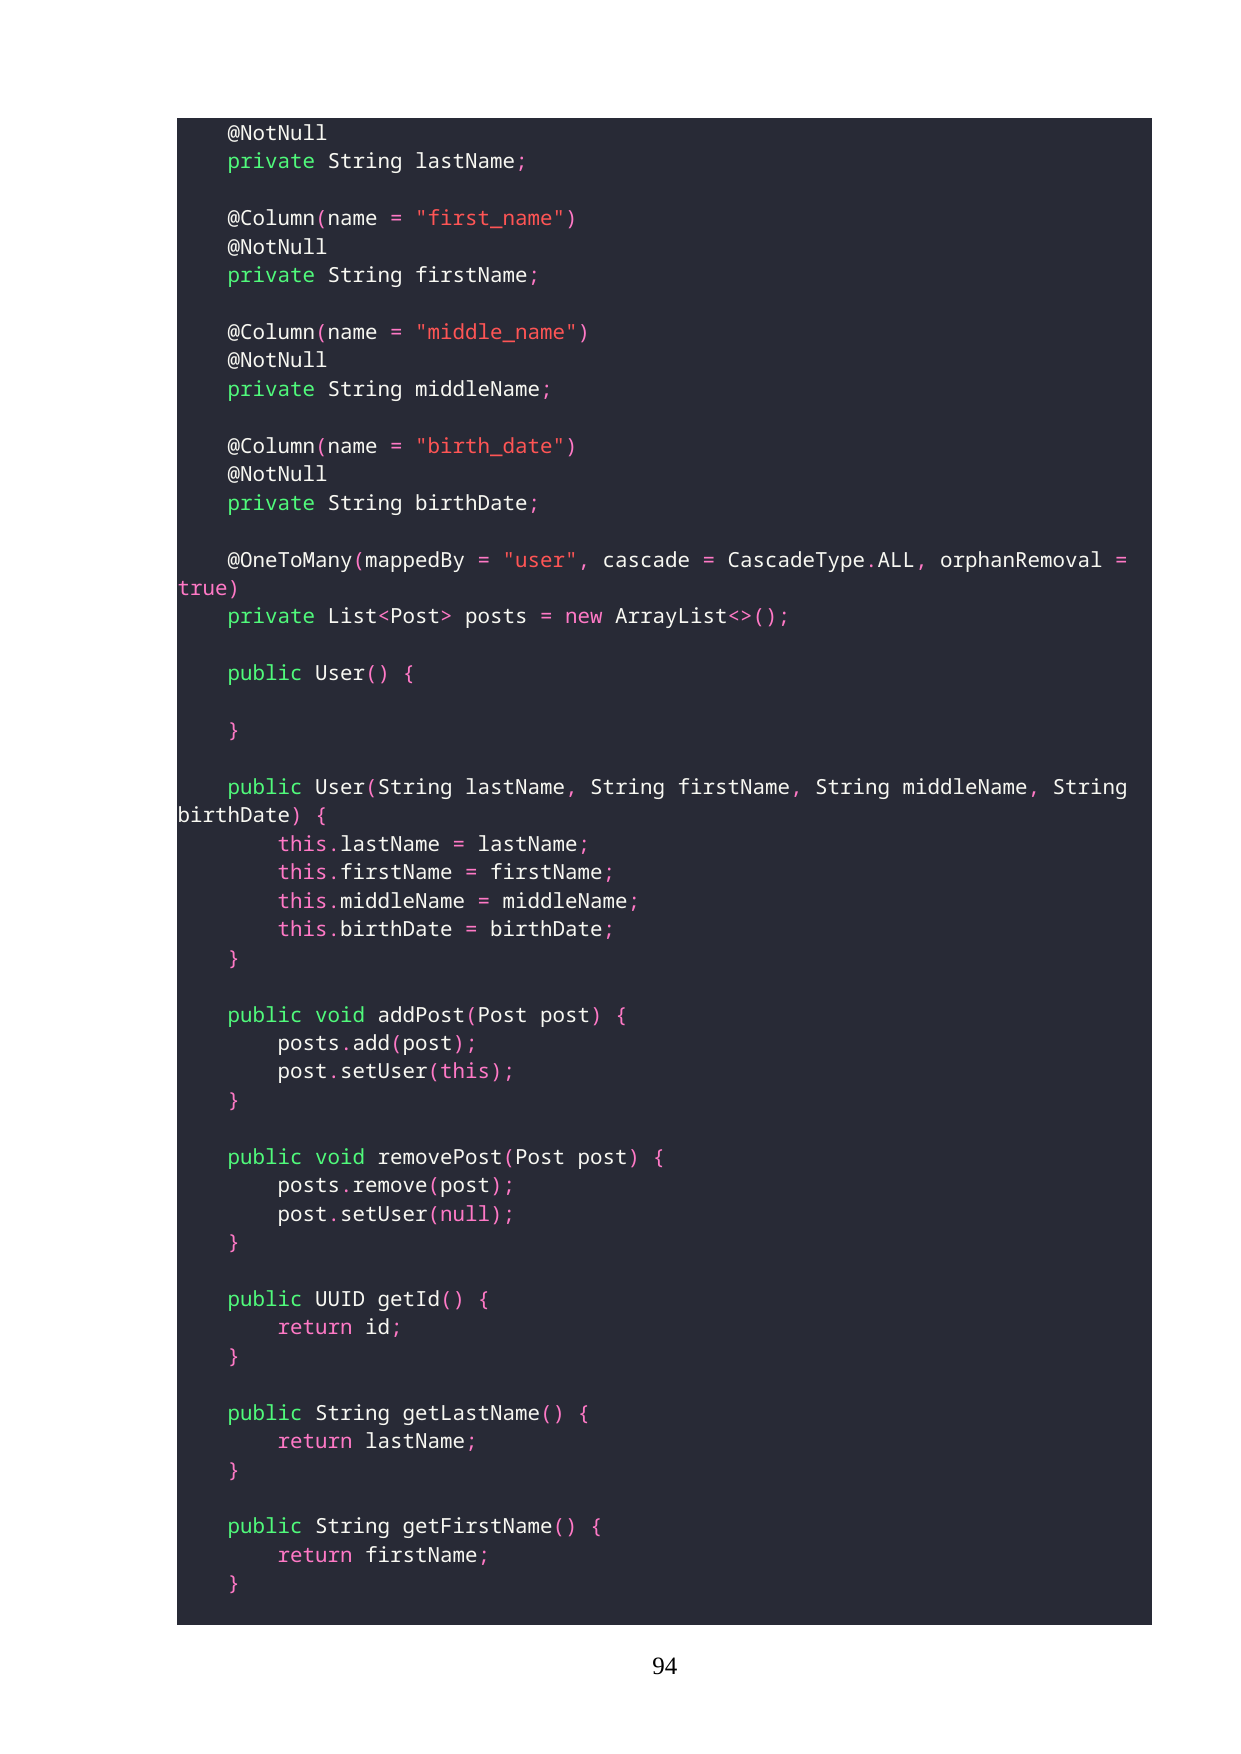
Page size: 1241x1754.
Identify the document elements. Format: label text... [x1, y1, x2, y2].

text @NotNull [177, 346, 1152, 374]
text } [177, 1341, 1152, 1369]
text @NotNull [177, 232, 1152, 260]
text public void removePost(Post post) { [177, 1142, 1152, 1170]
text } [177, 1455, 1152, 1483]
text @NotNull [177, 118, 1152, 147]
text @Column(name = "middle_name") [177, 317, 1152, 346]
text post.setUser(null); [177, 1199, 1152, 1227]
text public void addPost(Post post) { [177, 1000, 1152, 1028]
text public User(String lastName, String firstName, String middleName, String birthDate) { [177, 772, 1152, 829]
text this.middleName = middleName; [177, 886, 1152, 914]
text @Column(name = "birth_date") [177, 431, 1152, 459]
text private String firstName; [177, 260, 1152, 289]
text private String middleName; [177, 374, 1152, 402]
text private List<Post> posts = new ArrayList<>(); [177, 602, 1152, 630]
text } [177, 1085, 1152, 1113]
text this.lastName = lastName; [177, 829, 1152, 857]
text posts.remove(post); [177, 1170, 1152, 1199]
text public User() { [177, 658, 1152, 687]
text post.setUser(this); [177, 1057, 1152, 1085]
text } [177, 943, 1152, 971]
text @Column(name = "first_name") [177, 203, 1152, 232]
text } [177, 1227, 1152, 1256]
text this.birthDate = birthDate; [177, 914, 1152, 943]
text return id; [177, 1312, 1152, 1341]
text private String lastName; [177, 147, 1152, 175]
text return lastName; [177, 1426, 1152, 1455]
text posts.add(post); [177, 1028, 1152, 1057]
text public UUID getId() { [177, 1284, 1152, 1312]
text } [177, 715, 1152, 744]
text private String birthDate; [177, 488, 1152, 516]
text return firstName; [177, 1540, 1152, 1568]
text @NotNull [177, 459, 1152, 488]
text this.firstName = firstName; [177, 857, 1152, 886]
text } [177, 1568, 1152, 1597]
text public String getFirstName() { [177, 1512, 1152, 1540]
text public String getLastName() { [177, 1398, 1152, 1426]
text @OneToMany(mappedBy = "user", cascade = CascadeType.ALL, orphanRemoval = true) [177, 545, 1152, 602]
